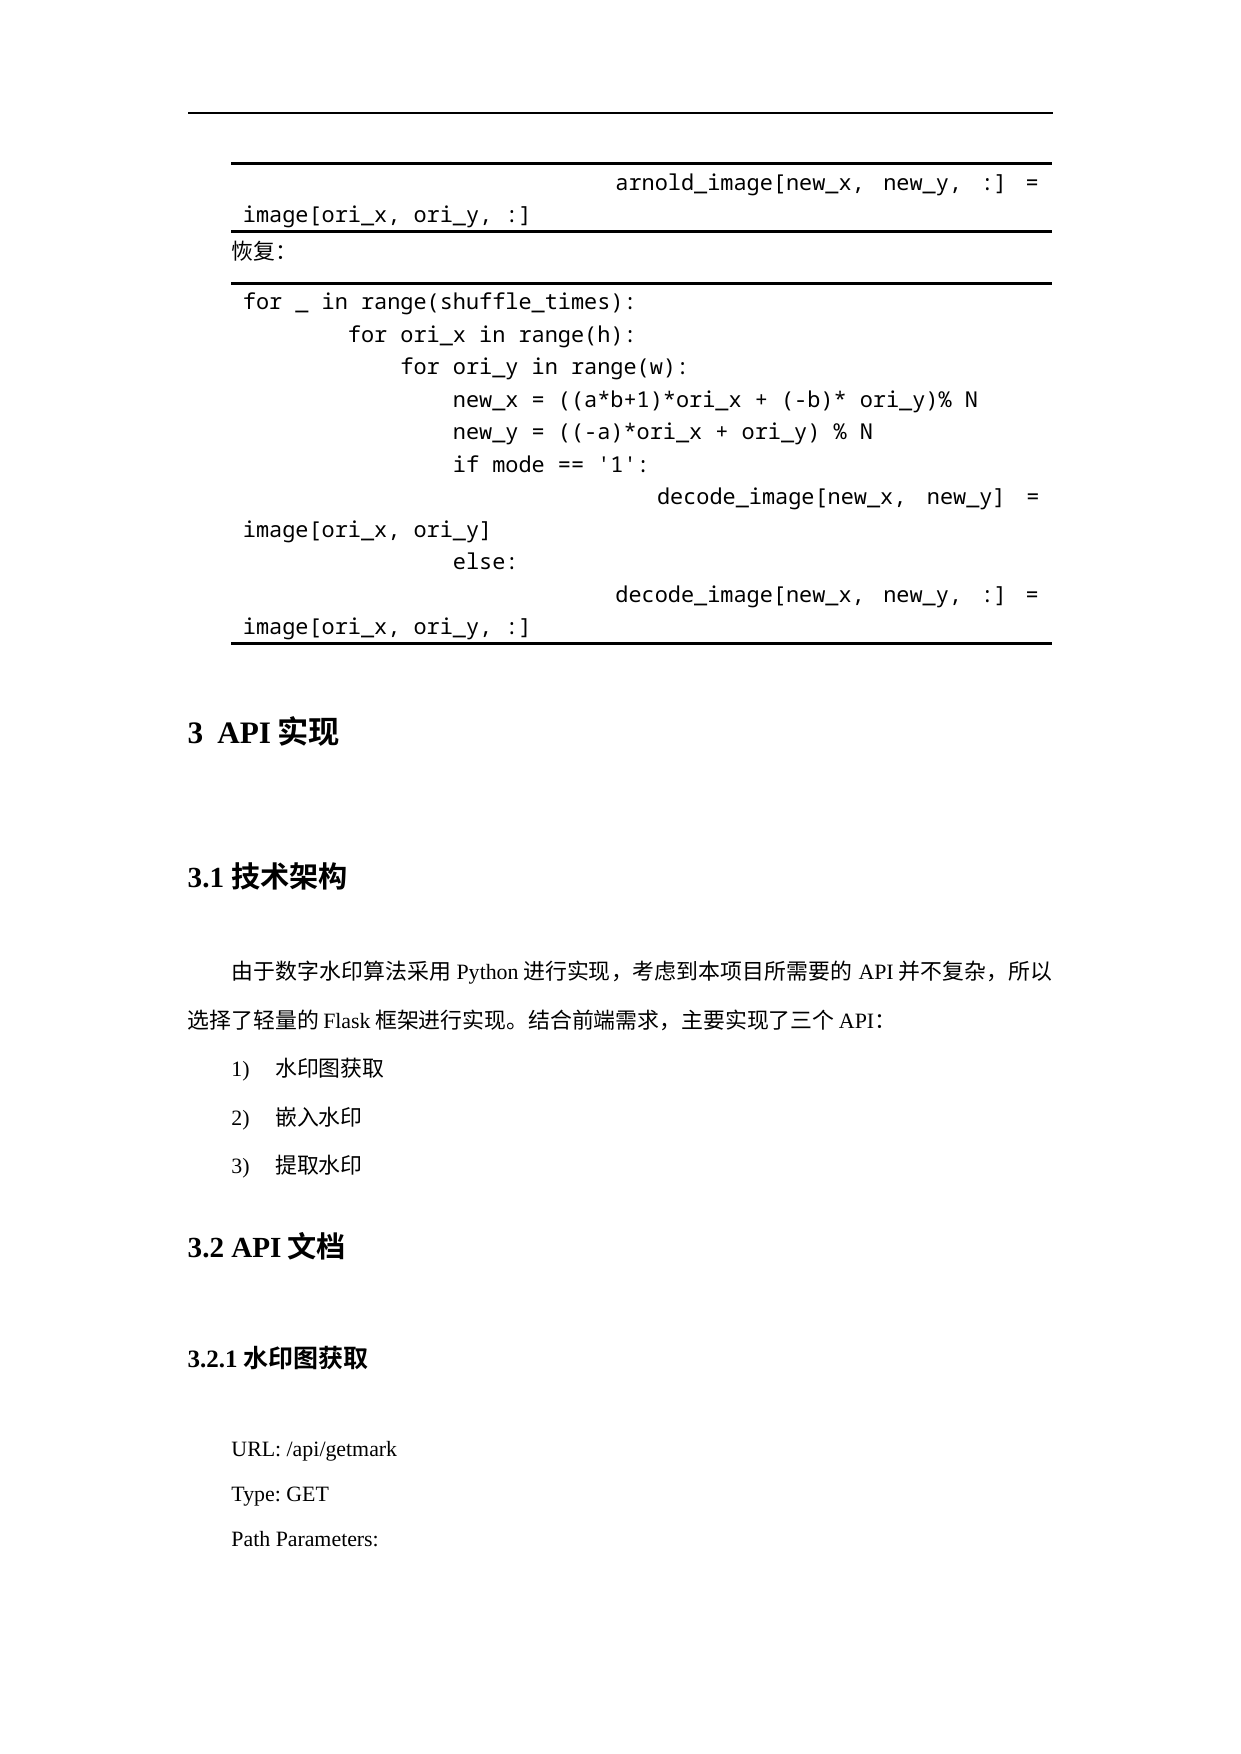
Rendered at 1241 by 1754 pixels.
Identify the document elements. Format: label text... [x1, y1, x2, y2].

subtitle 技术架构 [187, 842, 1053, 907]
list 水印图获取 [231, 1051, 1053, 1083]
table_header for _ in range(shuffle_times): for ori_x in range(h): for ori_y in range(w): new_x = ((a*b+1)*ori_x + (-b)* ori_y)% N new_y = ((-a)*ori_x + ori_y) % N if mode == '1': decode_image[new_x, new_y] = image[ori_x, ori_y] else: decode_image[new_x, new_y, :] = image[ori_x, ori_y, :] [231, 285, 1052, 642]
list 嵌入水印 [231, 1099, 1053, 1132]
list 提取水印 [231, 1148, 1053, 1180]
subtitle 3.2.1 水印图获取 [187, 1324, 1053, 1389]
text 由于数字水印算法采用Python进行实现，考虑到本项目所需要的API并不复杂，所以选择了轻量的Flask框架进行实现。结合前端需求，主要实现了三个API： [187, 954, 1053, 1035]
subtitle API实现 [187, 697, 1053, 762]
subtitle API文档 [187, 1212, 1053, 1277]
text 恢复： [187, 233, 1053, 266]
text Type: GET [187, 1477, 1053, 1509]
text URL: /api/getmark [187, 1432, 1053, 1464]
text Path Parameters: [187, 1522, 1053, 1555]
